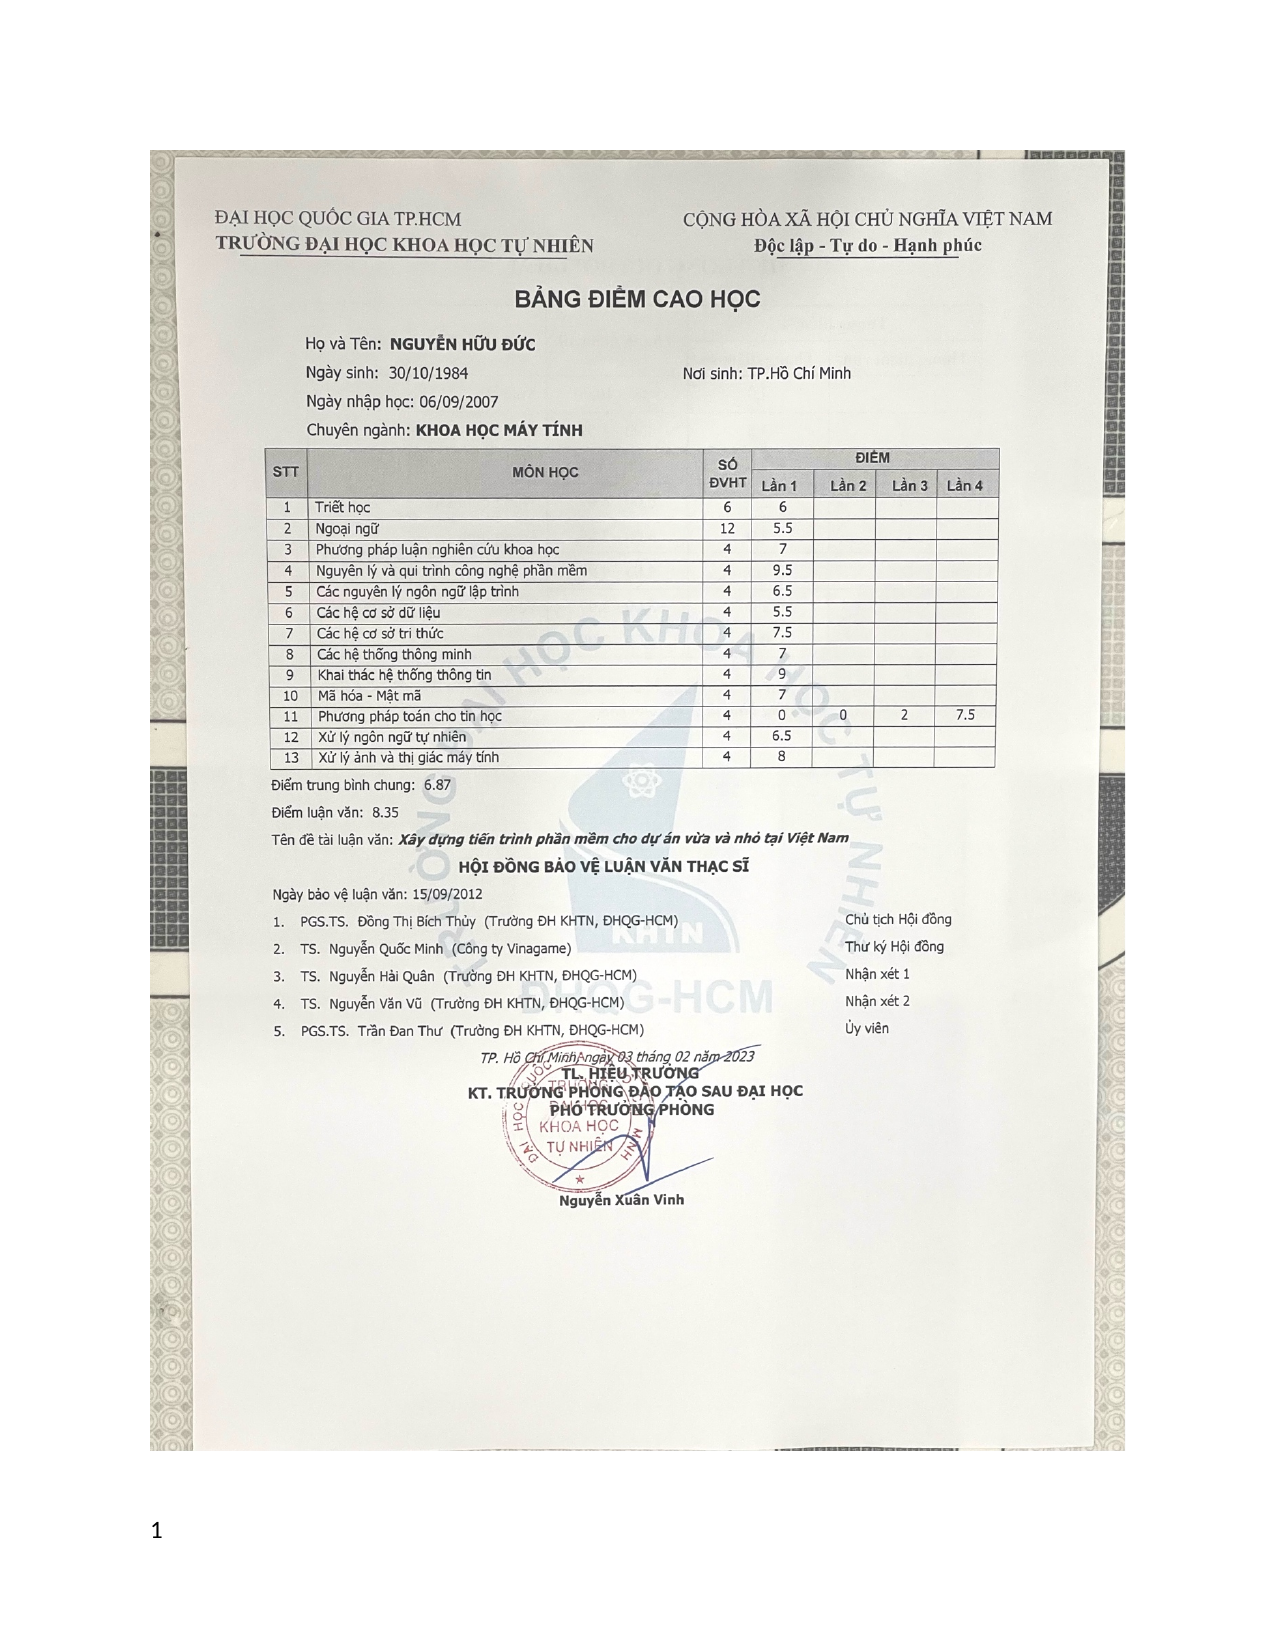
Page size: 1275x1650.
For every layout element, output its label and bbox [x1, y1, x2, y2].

picture [150, 150, 1125, 1451]
